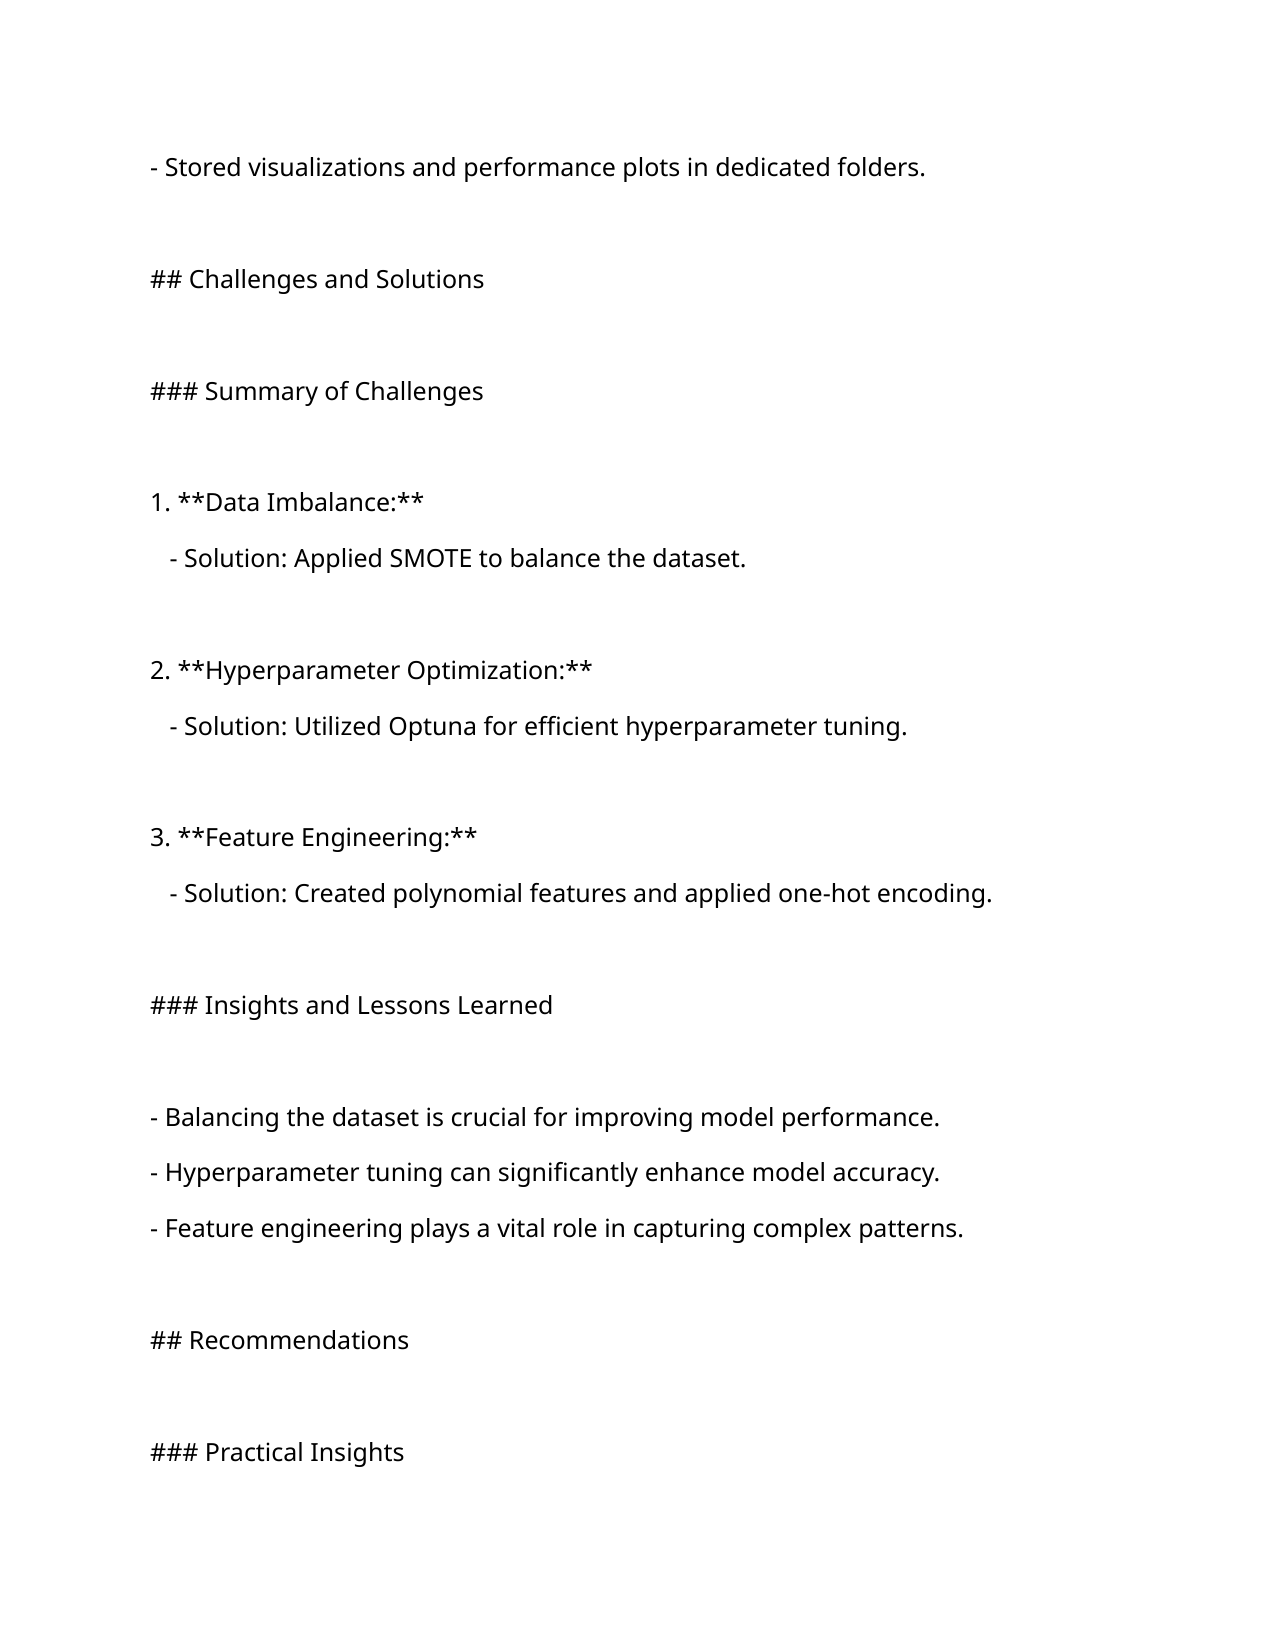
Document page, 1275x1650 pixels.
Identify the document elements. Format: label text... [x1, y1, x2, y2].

text - Feature engineering plays a vital role in capturing complex patterns. [150, 1211, 1125, 1245]
text - Stored visualizations and performance plots in dedicated folders. [150, 150, 1125, 184]
text 1. **Data Imbalance:** [150, 485, 1125, 519]
text - Hyperparameter tuning can significantly enhance model accuracy. [150, 1155, 1125, 1189]
text ## Challenges and Solutions [150, 262, 1125, 296]
text 2. **Hyperparameter Optimization:** [150, 652, 1125, 687]
text - Balancing the dataset is crucial for improving model performance. [150, 1099, 1125, 1133]
text 3. **Feature Engineering:** [150, 820, 1125, 854]
text - Solution: Applied SMOTE to balance the dataset. [150, 541, 1125, 575]
text ### Insights and Lessons Learned [150, 987, 1125, 1022]
text ### Summary of Challenges [150, 373, 1125, 407]
text - Solution: Created polynomial features and applied one-hot encoding. [150, 876, 1125, 910]
text ## Recommendations [150, 1322, 1125, 1357]
text - Solution: Utilized Optuna for efficient hyperparameter tuning. [150, 708, 1125, 742]
text ### Practical Insights [150, 1434, 1125, 1468]
